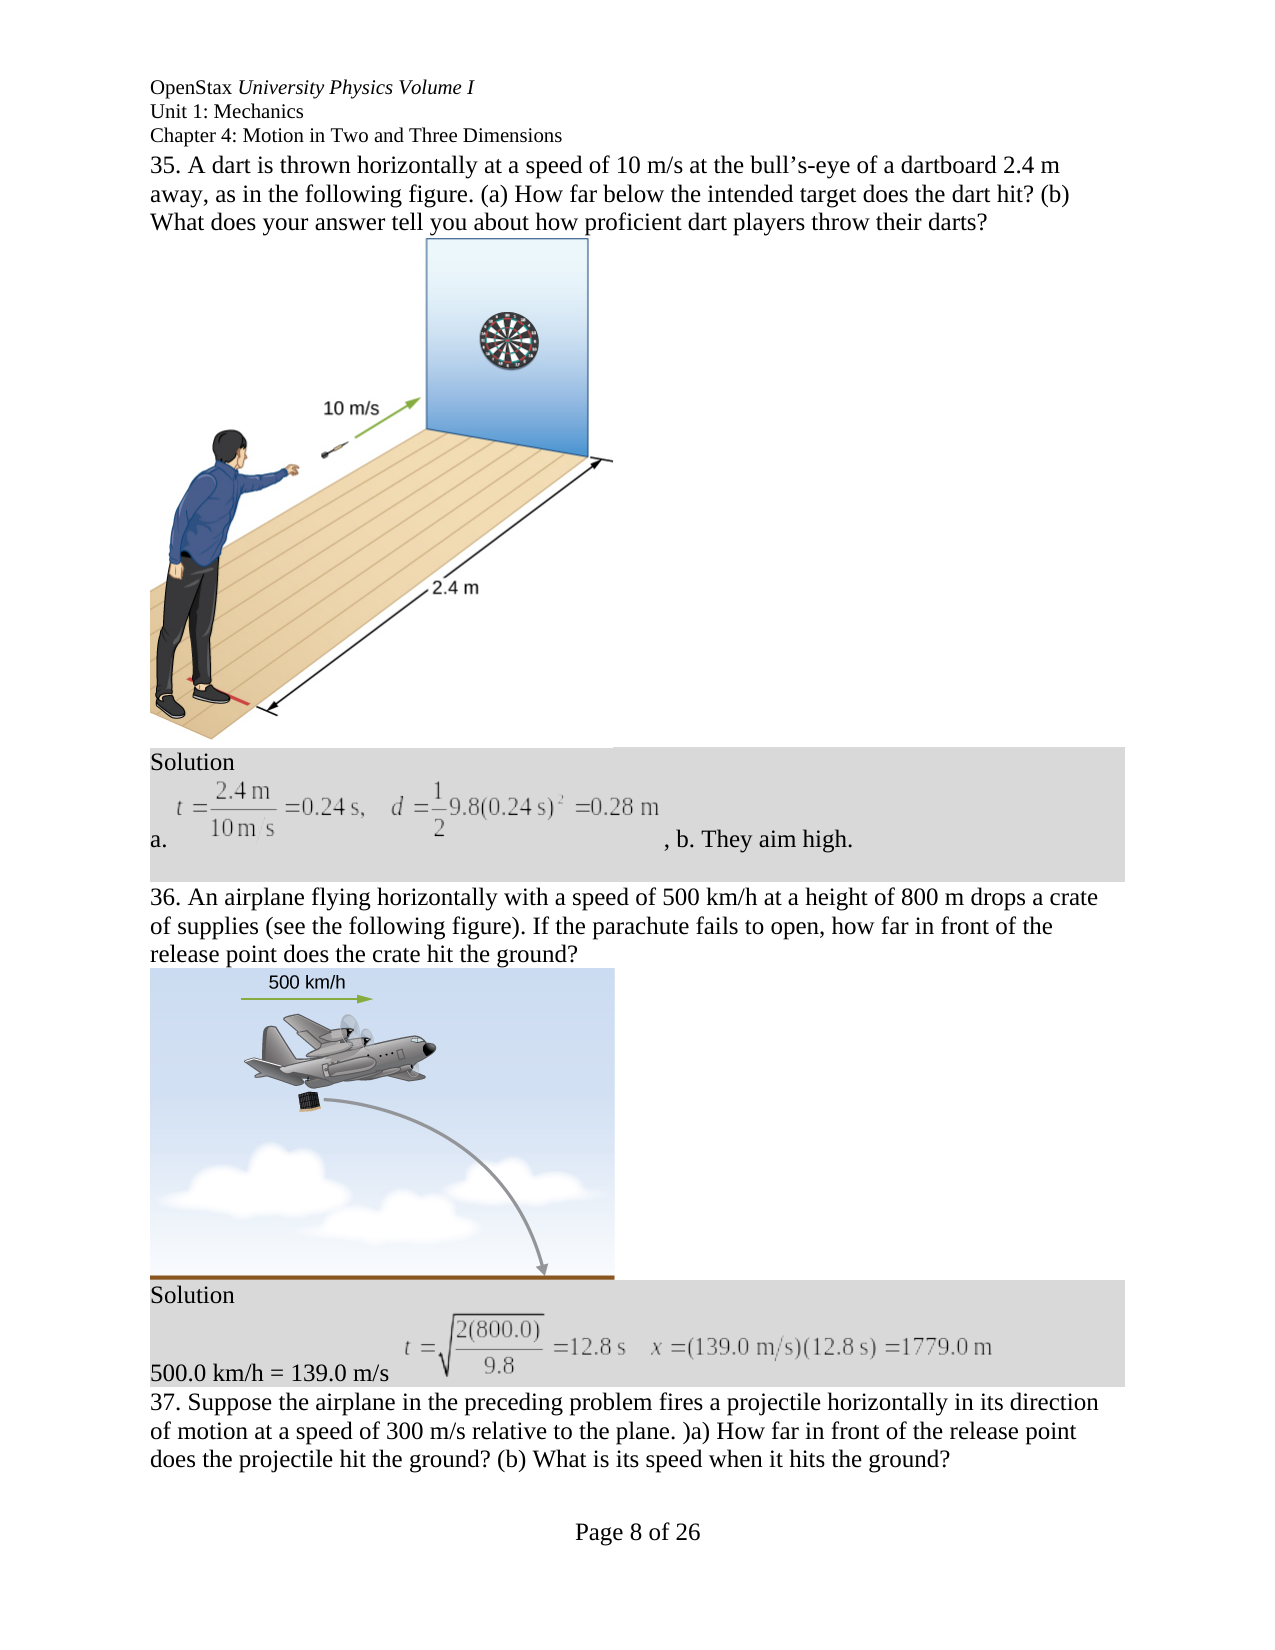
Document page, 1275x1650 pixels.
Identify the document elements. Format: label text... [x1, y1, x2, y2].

text 500.0 km/h = 139.0 m/s [150, 1308, 1125, 1387]
text Solution [150, 747, 1125, 776]
text Solution [150, 1280, 1125, 1308]
list A dart is thrown horizontally at a speed of 10 m/s at the bull’s-eye of a dartboard 2.4 m away, as in the following figure. (a) How far below the intended target does the dart hit? (b) What does your answer tell you about how proficient dart players throw their darts? [150, 150, 1125, 236]
text a. , b. They aim high. [150, 776, 1125, 853]
list An airplane flying horizontally with a speed of 500 km/h at a height of 800 m drops a crate of supplies (see the following figure). If the parachute fails to open, how far in front of the release point does the crate hit the ground? [150, 882, 1125, 968]
list Suppose the airplane in the preceding problem fires a projectile horizontally in its direction of motion at a speed of 300 m/s relative to the plane. )a) How far in front of the release point does the projectile hit the ground? (b) What is its speed when it hits the ground? [150, 1387, 1125, 1473]
picture [150, 968, 615, 1280]
picture [150, 236, 614, 748]
